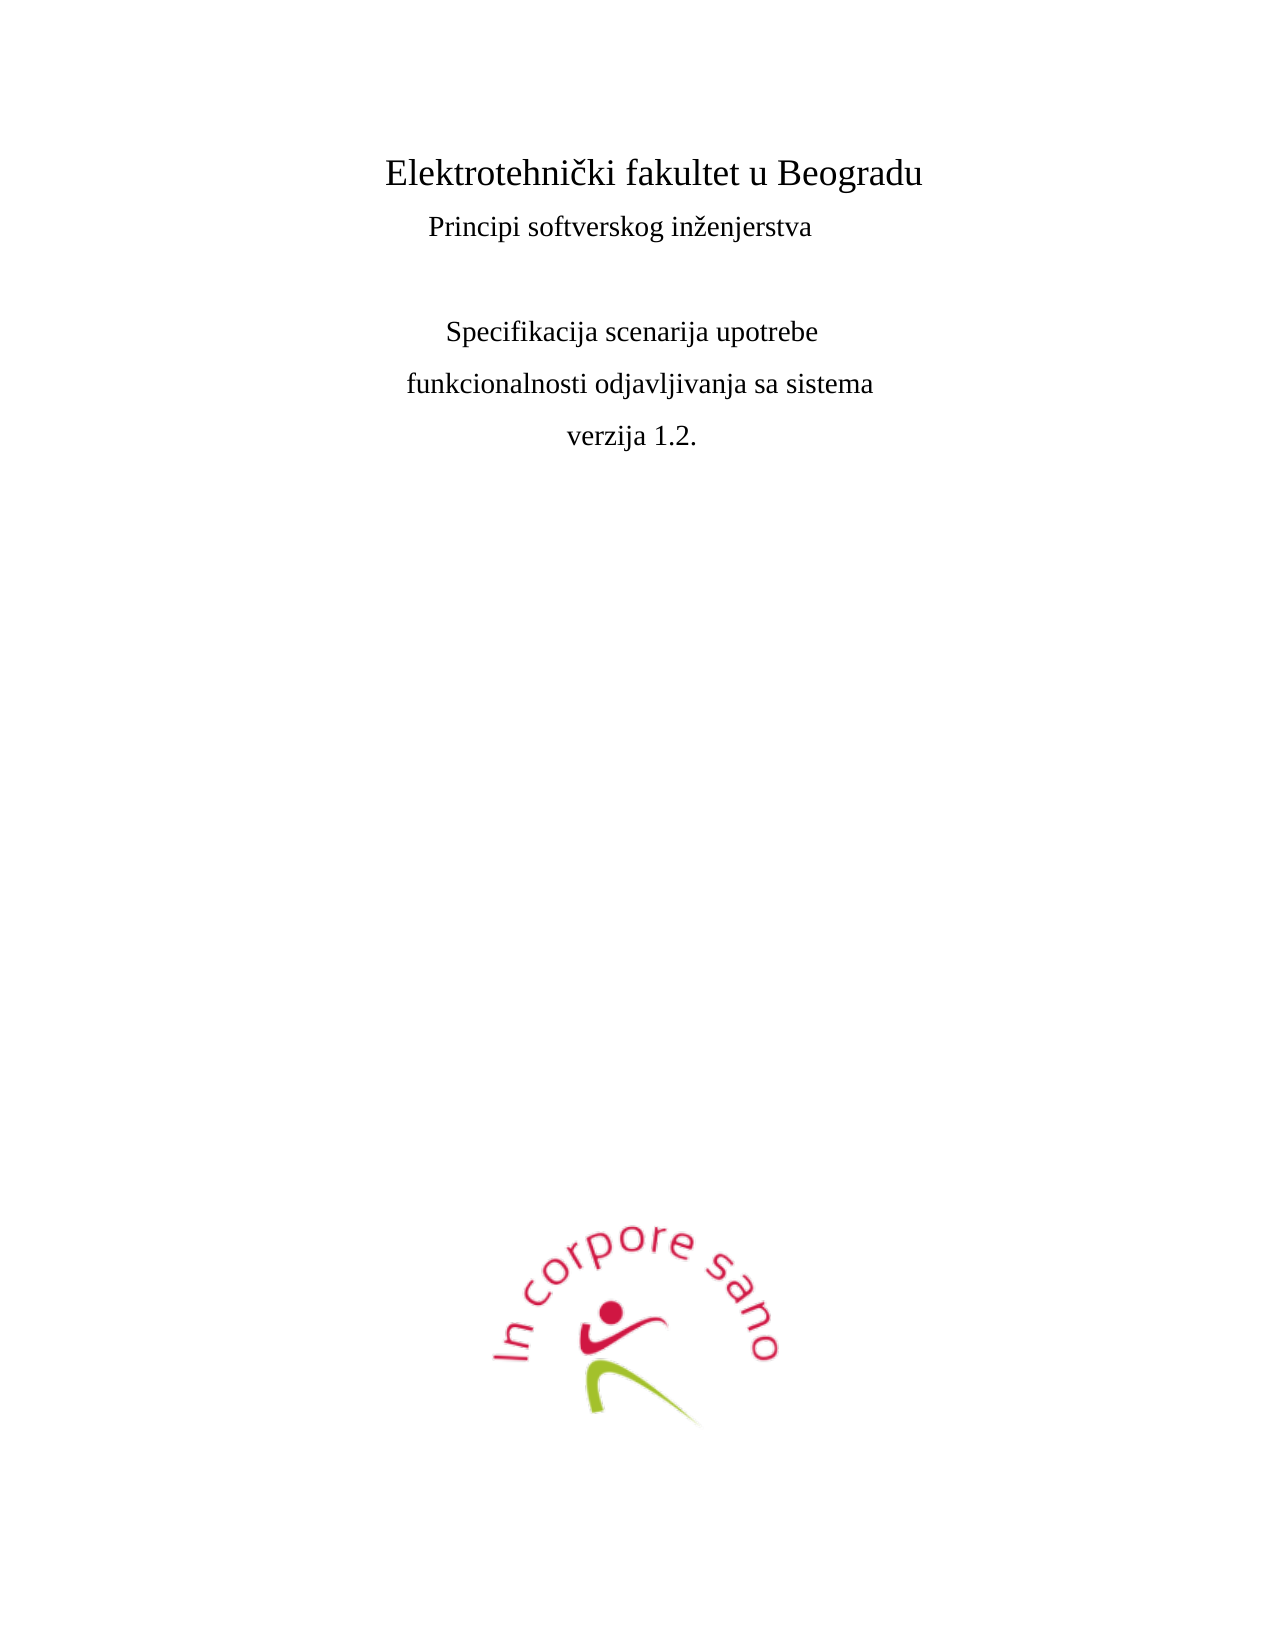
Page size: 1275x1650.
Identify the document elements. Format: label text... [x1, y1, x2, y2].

picture [438, 1180, 837, 1472]
text Elektrotehnički fakultet u Beogradu [150, 150, 923, 193]
text verzija 1.2. [371, 418, 893, 452]
text Specifikacija scenarija upotrebe funkcionalnosti odjavljivanja sa sistema [371, 314, 893, 399]
text Principi softverskog inženjerstva [428, 209, 1125, 243]
